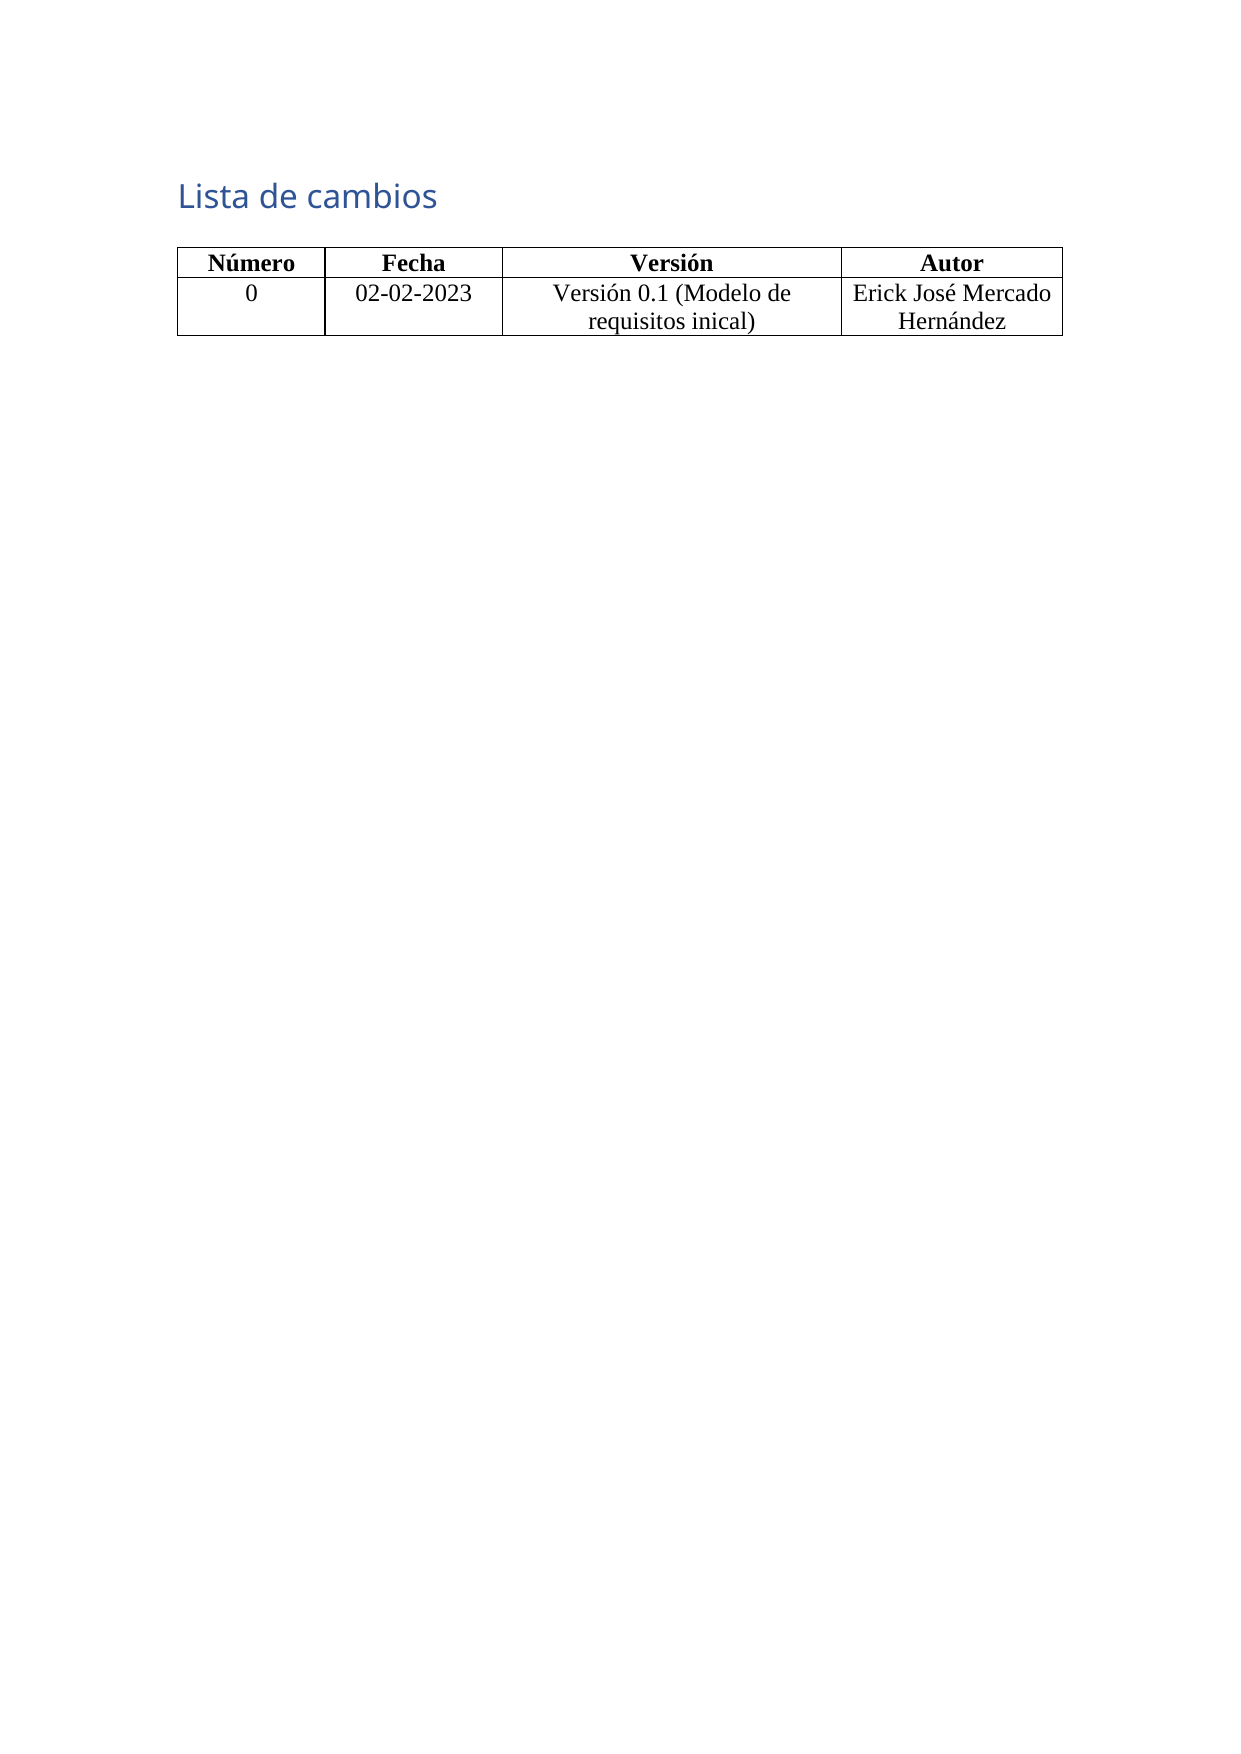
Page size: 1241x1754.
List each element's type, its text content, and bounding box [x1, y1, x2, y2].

table_cell Erick José Mercado Hernández [842, 278, 1062, 335]
subtitle Lista de cambios [177, 173, 1063, 218]
table_header Versión [503, 248, 841, 277]
table_cell Versión 0.1 (Modelo de requisitos inical) [503, 278, 841, 335]
table_header Fecha [326, 248, 502, 277]
table_header Autor [842, 248, 1062, 277]
table_cell 0 [178, 278, 324, 335]
table_header Número [178, 248, 324, 277]
table_cell 02-02-2023 [326, 278, 502, 335]
